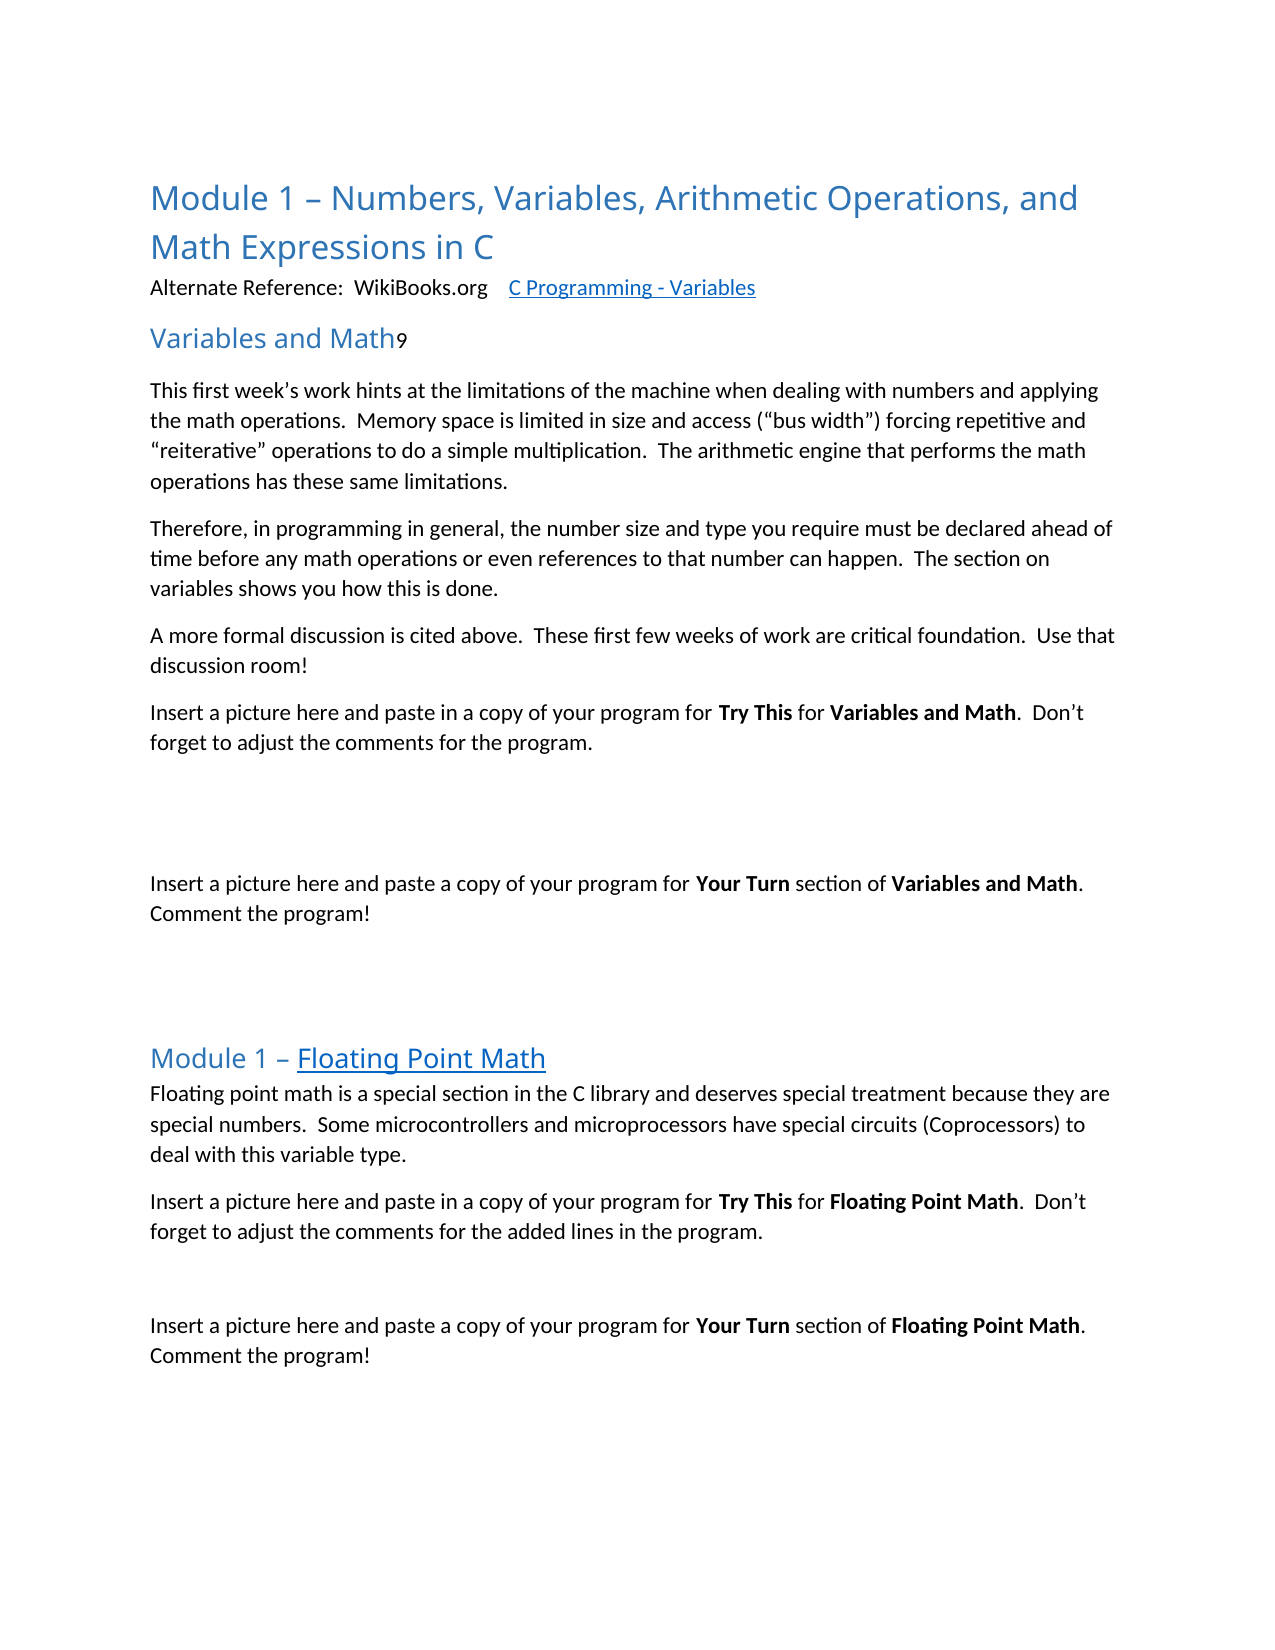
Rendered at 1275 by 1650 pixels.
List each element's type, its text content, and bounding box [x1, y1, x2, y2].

text Variables and Math9 [150, 320, 1125, 357]
text Insert a picture here and paste a copy of your program for Your Turn section of Floating Point Math. Comment the program! [150, 1311, 1125, 1369]
text Insert a picture here and paste in a copy of your program for Try This for Variables and Math. Don’t forget to adjust the comments for the program. [150, 698, 1125, 756]
text A more formal discussion is cited above. These first few weeks of work are critical foundation. Use that discussion room! [150, 621, 1125, 679]
text Insert a picture here and paste a copy of your program for Your Turn section of Variables and Math. Comment the program! [150, 869, 1125, 927]
subtitle Module 1 – Floating Point Math [150, 1040, 1125, 1077]
text This first week’s work hints at the limitations of the machine when dealing with numbers and applying the math operations. Memory space is limited in size and access (“bus width”) forcing repetitive and “reiterative” operations to do a simple multiplication. The arithmetic engine that performs the math operations has these same limitations. [150, 376, 1125, 495]
text Therefore, in programming in general, the number size and type you require must be declared ahead of time before any math operations or even references to that number can happen. The section on variables shows you how this is done. [150, 514, 1125, 602]
subtitle Module 1 – Numbers, Variables, Arithmetic Operations, and Math Expressions in C [150, 175, 1125, 269]
text Insert a picture here and paste in a copy of your program for Try This for Floating Point Math. Don’t forget to adjust the comments for the added lines in the program. [150, 1187, 1125, 1245]
text Alternate Reference: WikiBooks.org C Programming - Variables [150, 273, 1125, 301]
text Floating point math is a special section in the C library and deserves special treatment because they are special numbers. Some microcontrollers and microprocessors have special circuits (Coprocessors) to deal with this variable type. [150, 1079, 1125, 1168]
